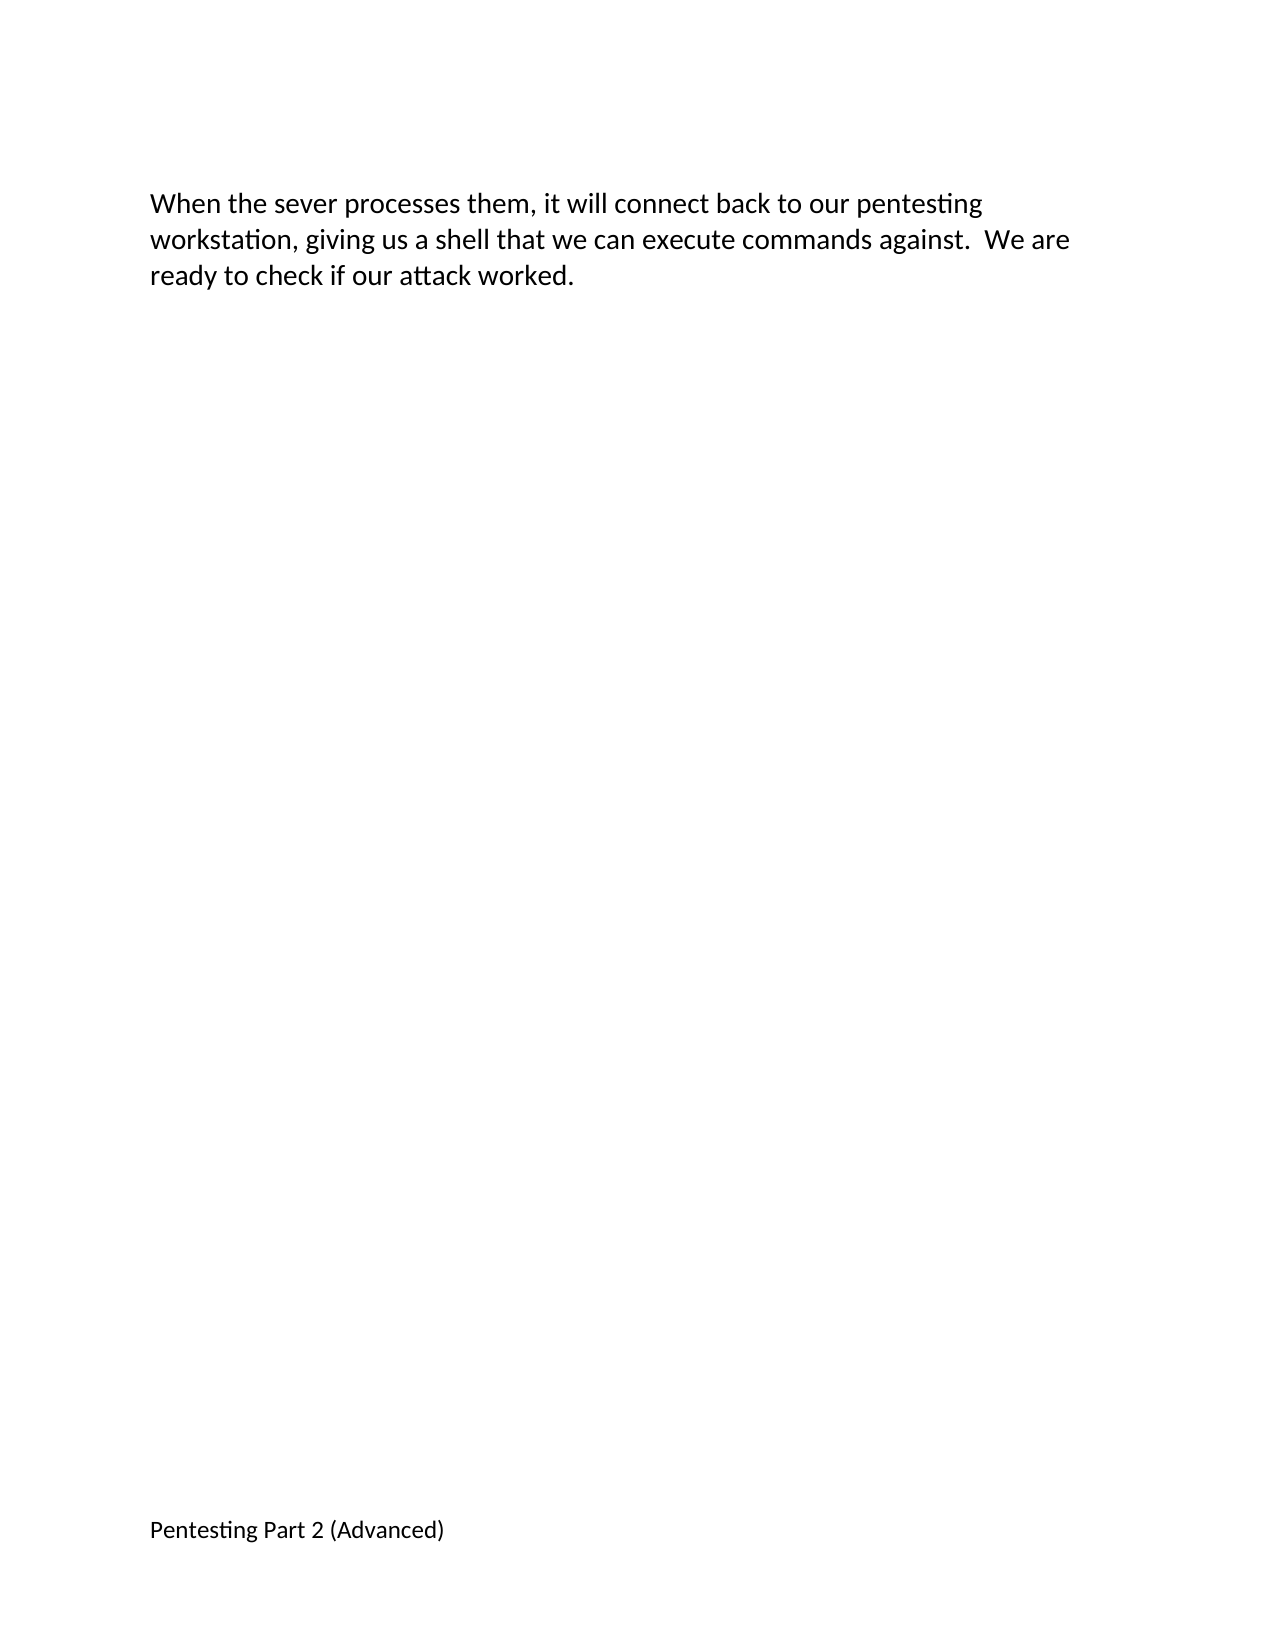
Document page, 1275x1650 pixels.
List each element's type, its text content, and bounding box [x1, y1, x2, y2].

text When the sever processes them, it will connect back to our pentesting workstation, giving us a shell that we can execute commands against. We are ready to check if our attack worked. [150, 186, 1125, 292]
